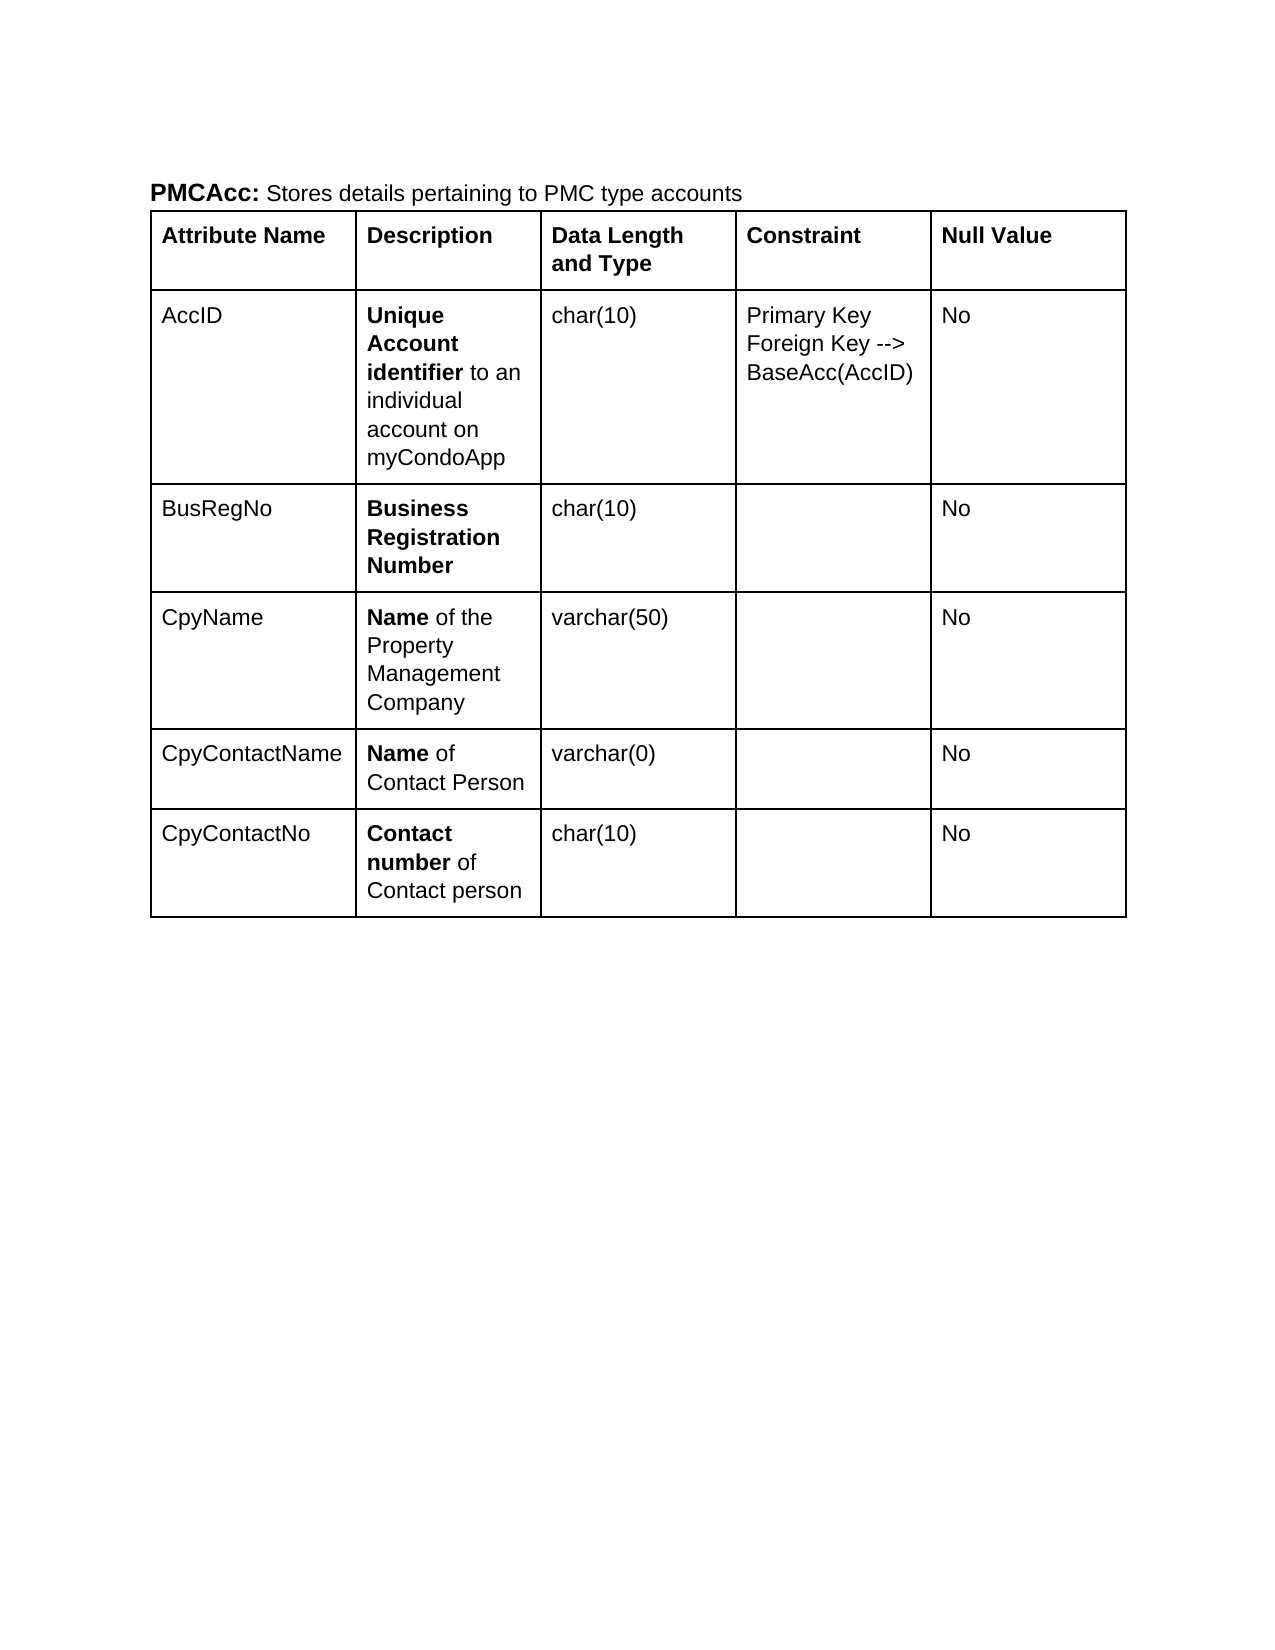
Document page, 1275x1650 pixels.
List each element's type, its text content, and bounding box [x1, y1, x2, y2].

table_cell No [932, 810, 1125, 916]
table_cell CpyContactNo [152, 810, 355, 916]
table_cell Primary Key Foreign Key --> BaseAcc(AccID) [737, 291, 930, 483]
table_header Null Value [932, 212, 1125, 289]
table_cell BusRegNo [152, 485, 355, 591]
table_cell No [932, 730, 1125, 807]
table_cell varchar(0) [542, 730, 735, 807]
table_cell varchar(50) [542, 593, 735, 728]
table_cell CpyContactName [152, 730, 355, 807]
table_cell [737, 593, 930, 728]
table_header Constraint [737, 212, 930, 289]
table_cell Name of Contact Person [357, 730, 540, 807]
table_cell [737, 730, 930, 807]
table_cell No [932, 485, 1125, 591]
text PMCAcc: Stores details pertaining to PMC type accounts [150, 178, 1125, 207]
table_cell Business Registration Number [357, 485, 540, 591]
table_header Data Length and Type [542, 212, 735, 289]
table_cell char(10) [542, 291, 735, 483]
table_cell Contact number of Contact person [357, 810, 540, 916]
table_cell char(10) [542, 810, 735, 916]
table_cell CpyName [152, 593, 355, 728]
table_cell No [932, 291, 1125, 483]
table_header Attribute Name [152, 212, 355, 289]
table_cell Name of the Property Management Company [357, 593, 540, 728]
table_header Description [357, 212, 540, 289]
table_cell AccID [152, 291, 355, 483]
table_cell char(10) [542, 485, 735, 591]
table_cell [737, 485, 930, 591]
table_cell No [932, 593, 1125, 728]
table_cell [737, 810, 930, 916]
table_cell Unique Account identifier to an individual account on myCondoApp [357, 291, 540, 483]
